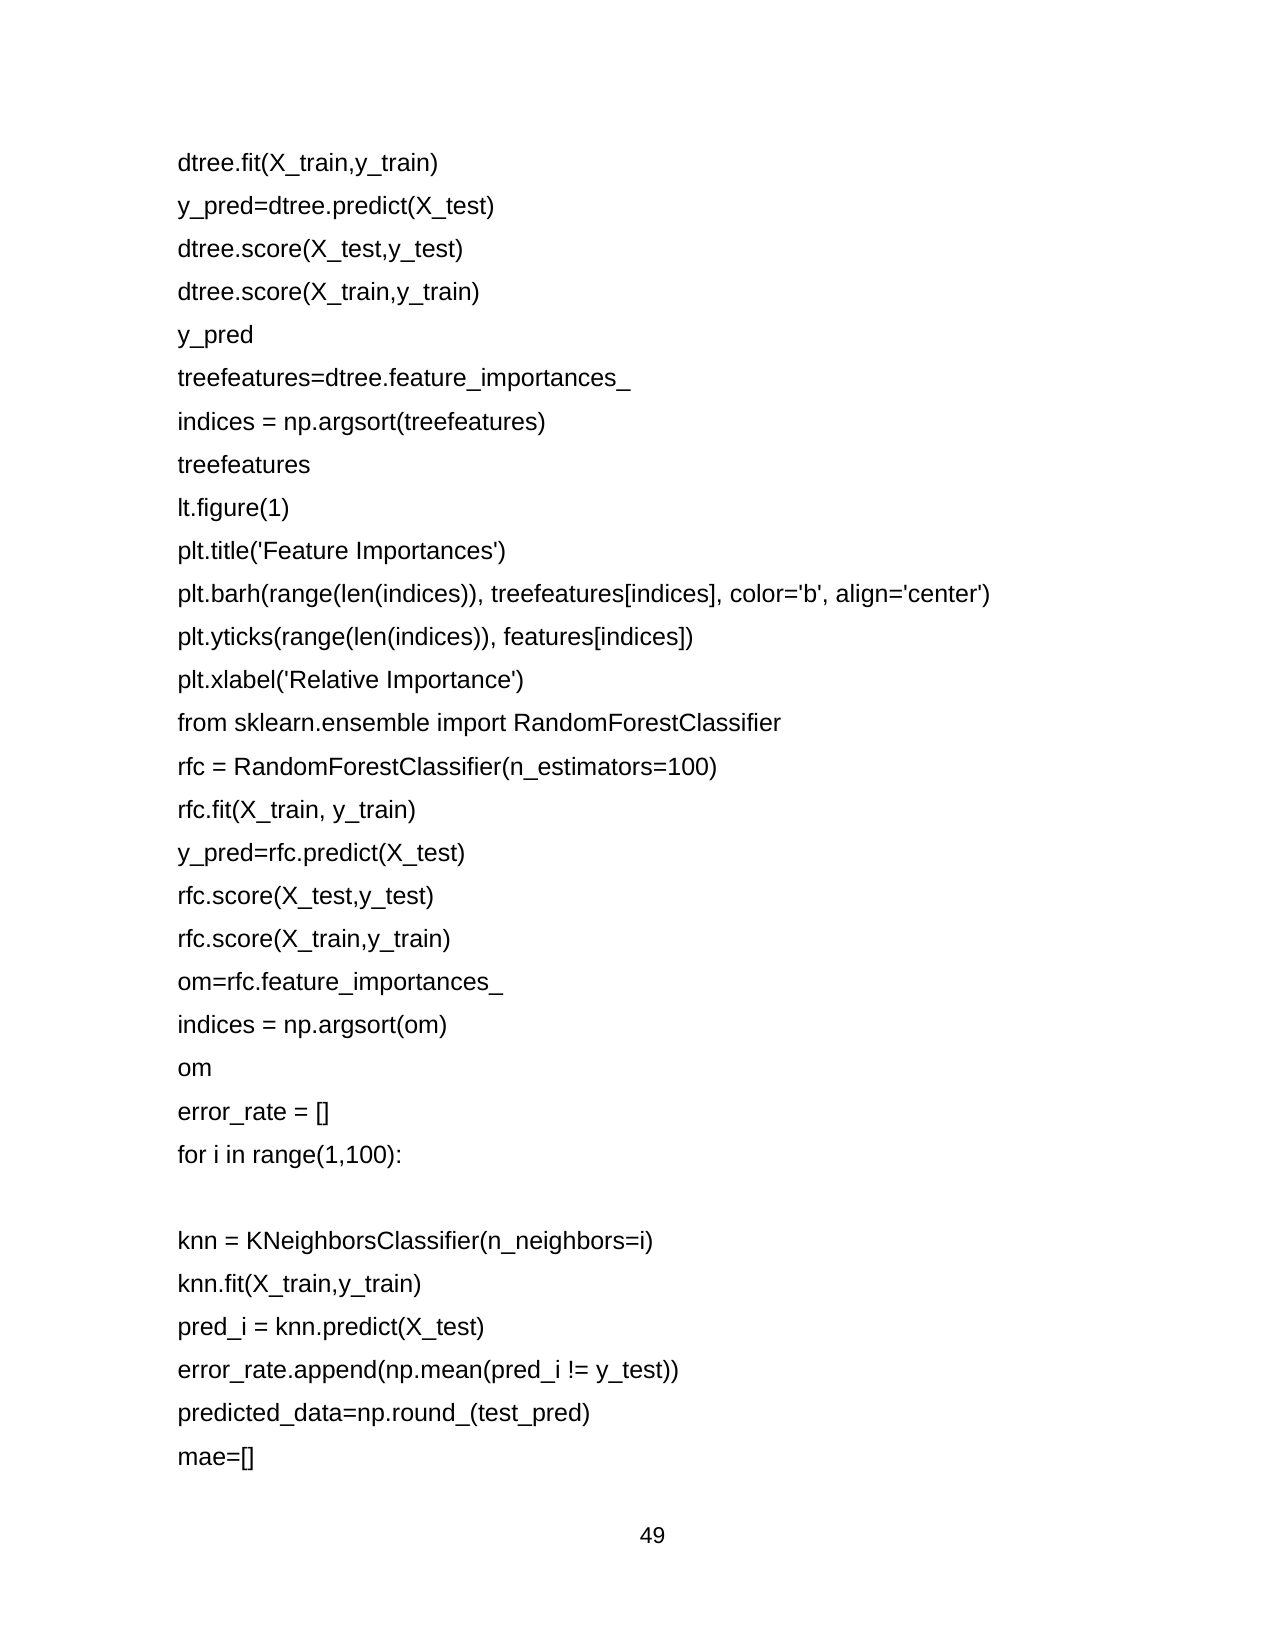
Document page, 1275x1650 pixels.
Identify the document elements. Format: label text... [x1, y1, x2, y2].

text predicted_data=np.round_(test_pred) [177, 1398, 1127, 1427]
text om=rfc.feature_importances_ [177, 967, 1127, 996]
text rfc = RandomForestClassifier(n_estimators=100) [177, 751, 1127, 780]
text om [177, 1053, 1127, 1082]
text from sklearn.ensemble import RandomForestClassifier [177, 708, 1127, 737]
text plt.barh(range(len(indices)), treefeatures[indices], color='b', align='center') [177, 579, 1127, 608]
text indices = np.argsort(om) [177, 1010, 1127, 1039]
text error_rate.append(np.mean(pred_i != y_test)) [177, 1355, 1127, 1384]
text lt.figure(1) [177, 493, 1127, 521]
text for i in range(1,100): [177, 1139, 1127, 1168]
text y_pred=dtree.predict(X_test) [177, 191, 1127, 219]
text dtree.fit(X_train,y_train) [177, 148, 1127, 176]
text plt.title('Feature Importances') [177, 536, 1127, 564]
text y_pred [177, 320, 1127, 349]
text knn.fit(X_train,y_train) [177, 1269, 1127, 1298]
text treefeatures [177, 449, 1127, 478]
text plt.yticks(range(len(indices)), features[indices]) [177, 622, 1127, 651]
text rfc.score(X_test,y_test) [177, 881, 1127, 909]
text mae=[] [177, 1441, 1127, 1470]
text pred_i = knn.predict(X_test) [177, 1312, 1127, 1341]
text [177, 1226, 1127, 1254]
text error_rate = [] [177, 1096, 1127, 1125]
text indices = np.argsort(treefeatures) [177, 406, 1127, 435]
text treefeatures=dtree.feature_importances_ [177, 363, 1127, 392]
text dtree.score(X_test,y_test) [177, 234, 1127, 263]
text dtree.score(X_train,y_train) [177, 277, 1127, 306]
text plt.xlabel('Relative Importance') [177, 665, 1127, 694]
text rfc.score(X_train,y_train) [177, 924, 1127, 953]
text rfc.fit(X_train, y_train) [177, 794, 1127, 823]
text y_pred=rfc.predict(X_test) [177, 838, 1127, 866]
